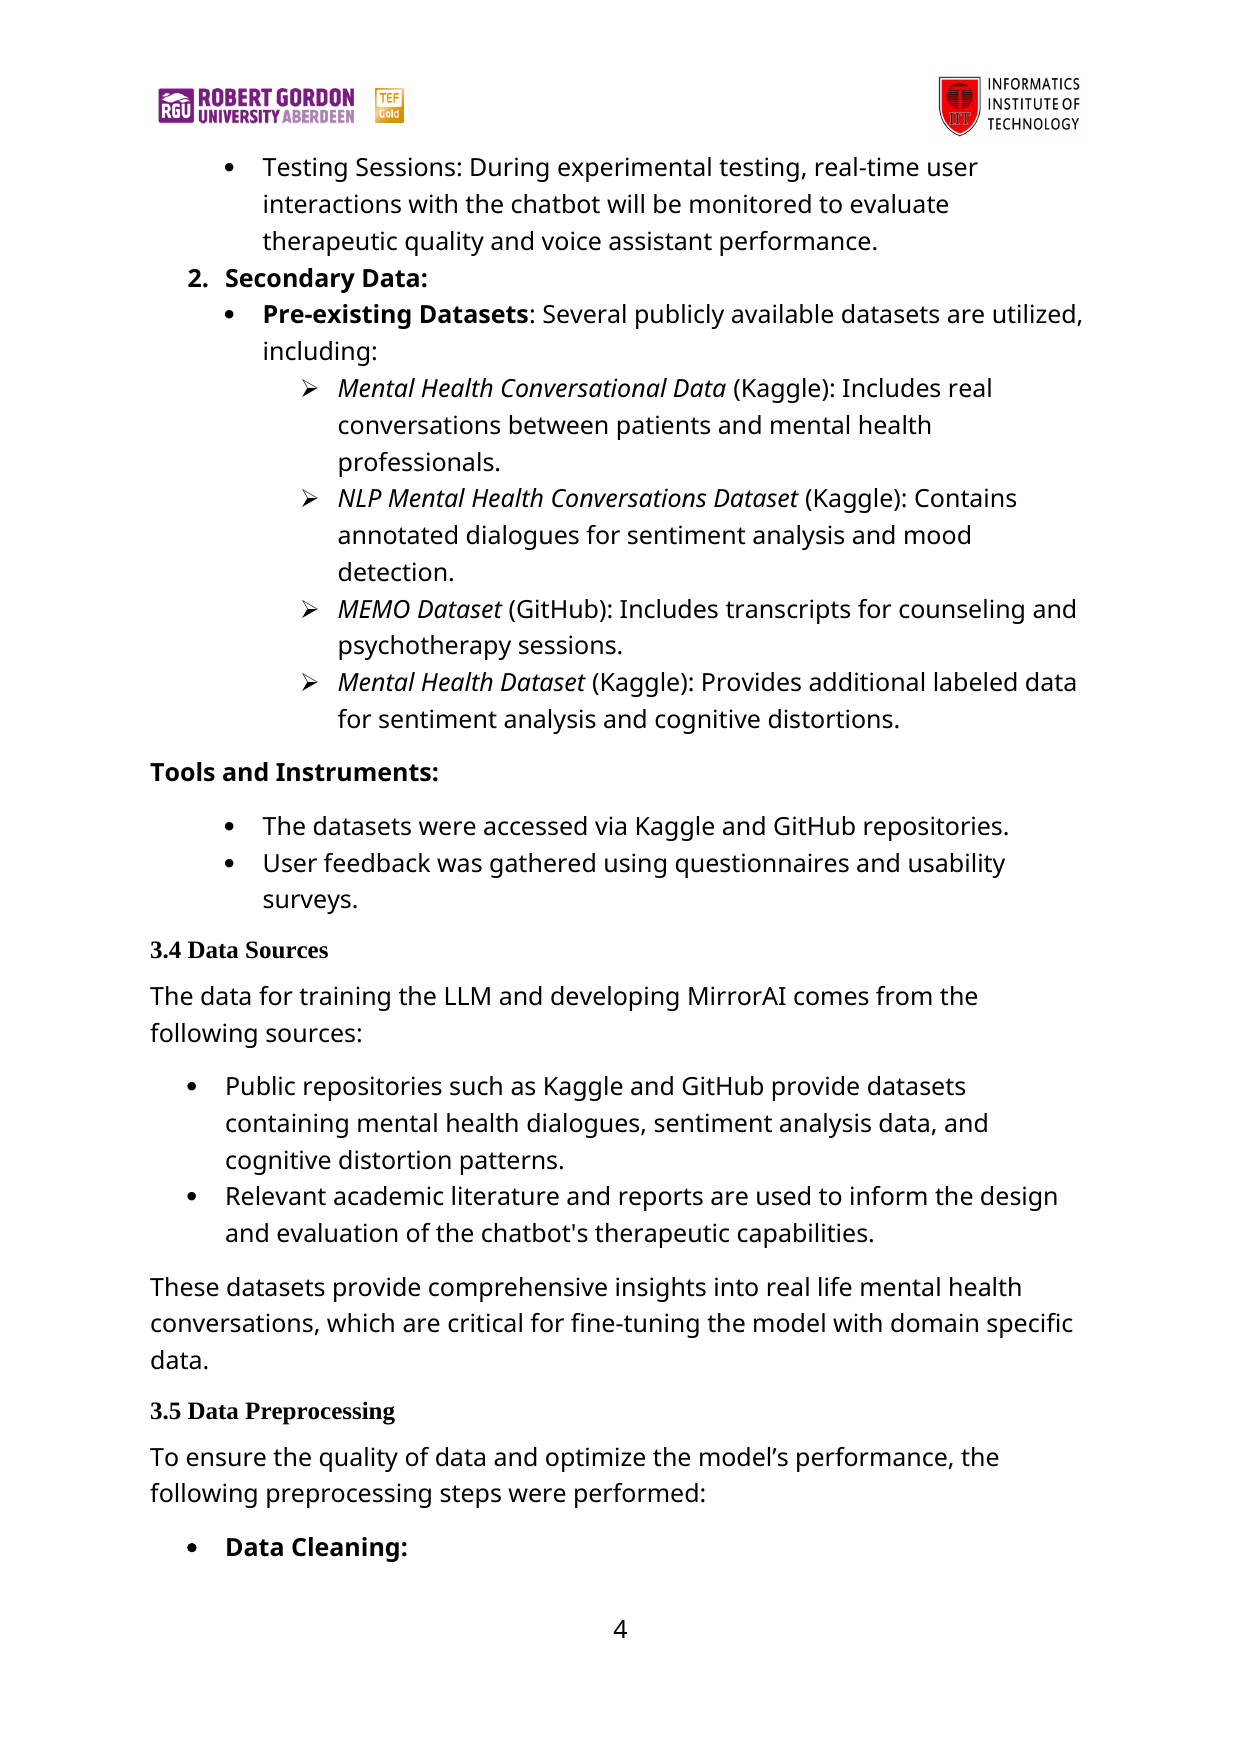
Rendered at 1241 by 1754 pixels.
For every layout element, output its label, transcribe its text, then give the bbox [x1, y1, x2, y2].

list Data Cleaning: [187, 1529, 1090, 1564]
list Mental Health Conversational Data (Kaggle): Includes real conversations between patients and mental health professionals. [300, 371, 1090, 478]
subtitle 3.4 Data Sources [150, 935, 1090, 964]
list NLP Mental Health Conversations Dataset (Kaggle): Contains annotated dialogues for sentiment analysis and mood detection. [300, 481, 1090, 588]
list MEMO Dataset (GitHub): Includes transcripts for counseling and psychotherapy sessions. [300, 591, 1090, 662]
list Public repositories such as Kaggle and GitHub provide datasets containing mental health dialogues, sentiment analysis data, and cognitive distortion patterns. [187, 1069, 1090, 1176]
picture [150, 82, 413, 129]
subtitle 3.5 Data Preprocessing [150, 1396, 1090, 1425]
list Pre-existing Datasets: Several publicly available datasets are utilized, including: [225, 297, 1090, 368]
picture [927, 75, 1091, 143]
text These datasets provide comprehensive insights into real life mental health conversations, which are critical for fine-tuning the model with domain specific data. [150, 1269, 1090, 1377]
list User feedback was gathered using questionnaires and usability surveys. [225, 845, 1090, 916]
list The datasets were accessed via Kaggle and GitHub repositories. [225, 808, 1090, 842]
text To ensure the quality of data and optimize the model’s performance, the following preprocessing steps were performed: [150, 1439, 1090, 1510]
list Relevant academic literature and reports are used to inform the design and evaluation of the chatbot's therapeutic capabilities. [187, 1179, 1090, 1250]
list Secondary Data: [187, 260, 1090, 294]
list Mental Health Dataset (Kaggle): Provides additional labeled data for sentiment analysis and cognitive distortions. [300, 665, 1090, 736]
list Testing Sessions: During experimental testing, real-time user interactions with the chatbot will be monitored to evaluate therapeutic quality and voice assistant performance. [225, 150, 1090, 258]
text The data for training the LLM and developing MirrorAI comes from the following sources: [150, 978, 1090, 1049]
text Tools and Instruments: [150, 755, 1090, 789]
